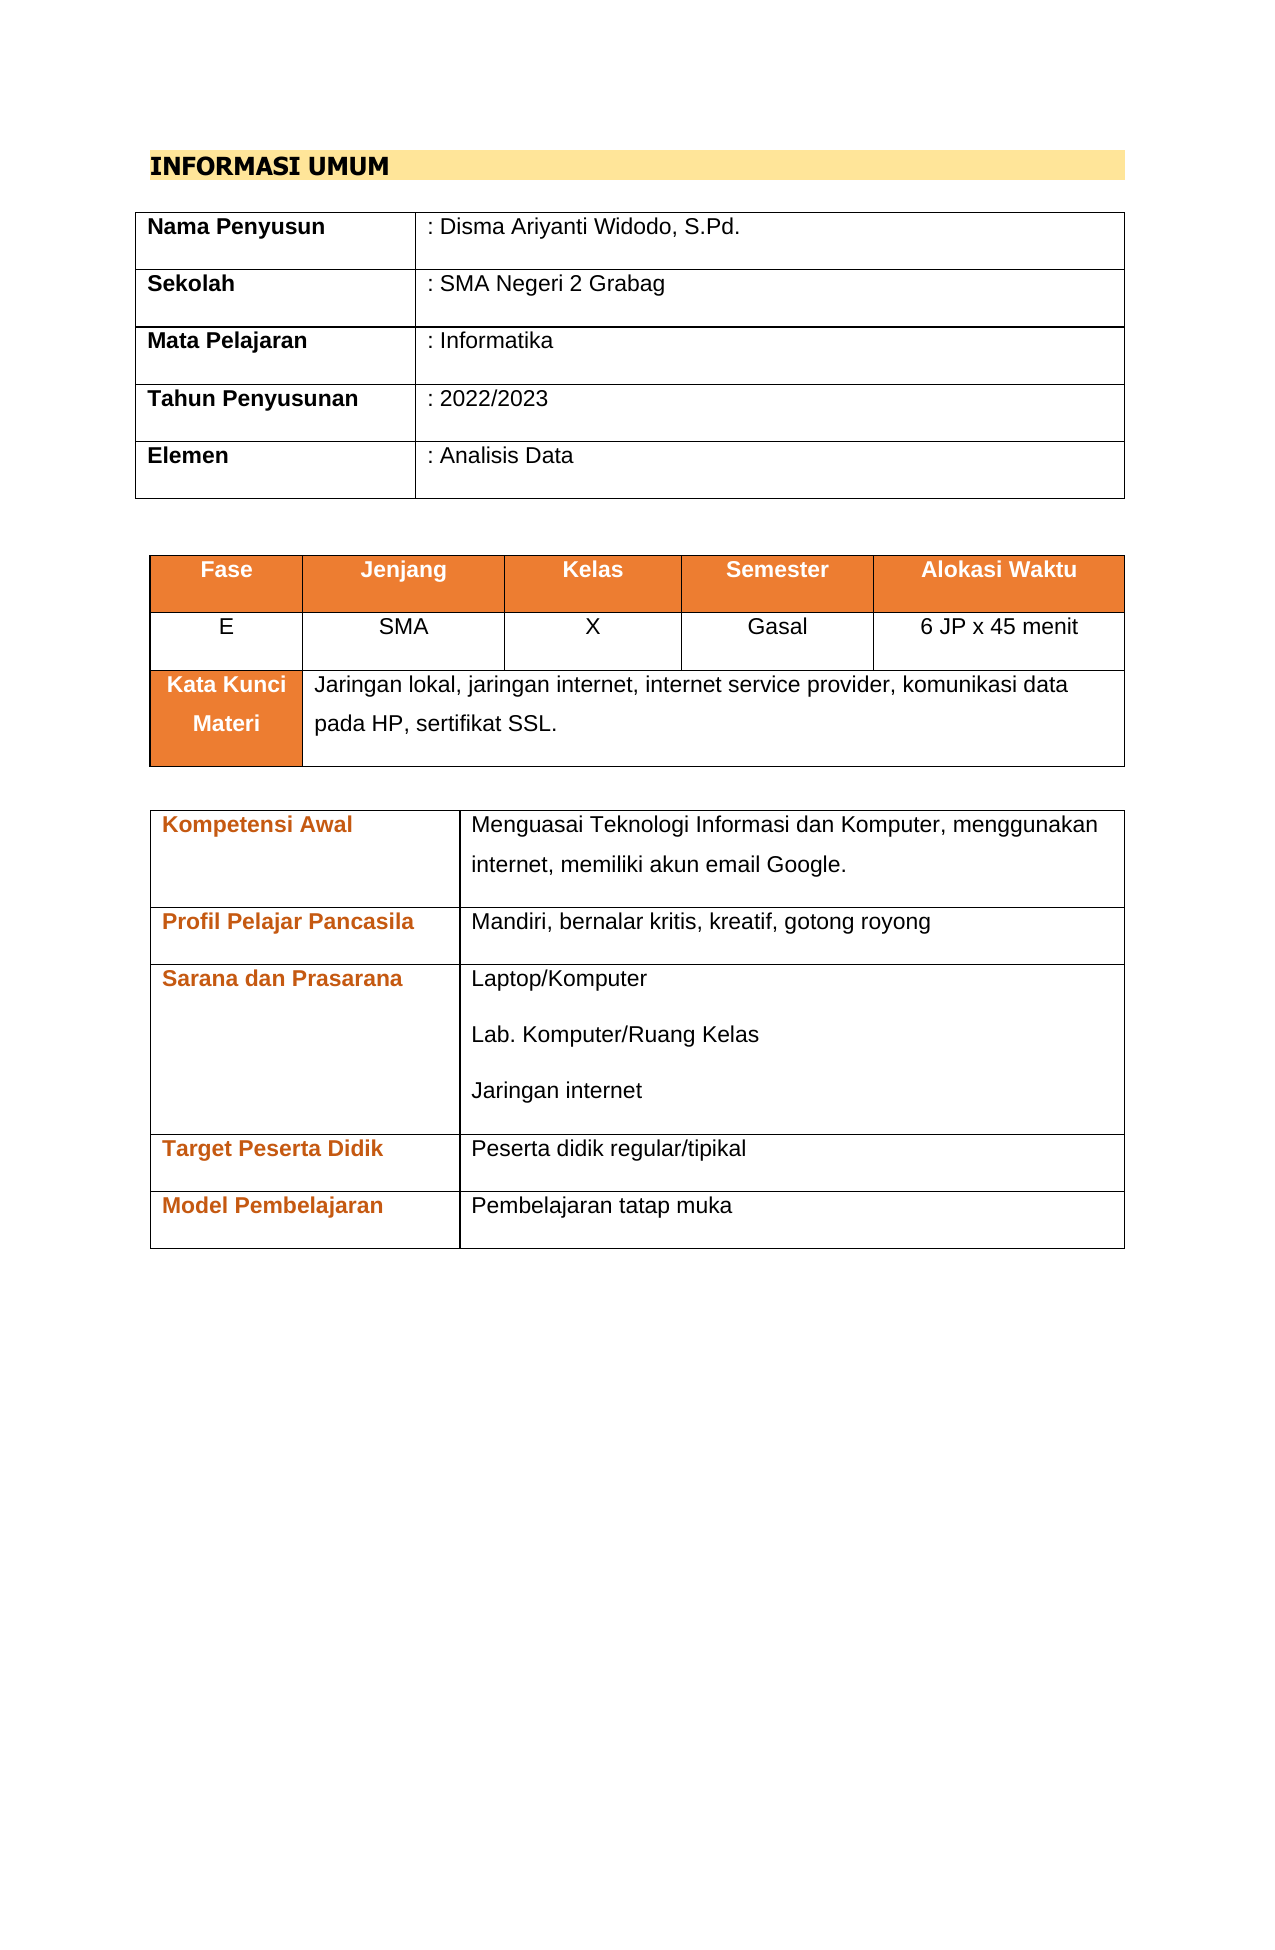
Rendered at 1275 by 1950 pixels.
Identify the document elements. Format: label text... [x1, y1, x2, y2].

table_header Alokasi Waktu [874, 556, 1124, 612]
table_cell Sarana dan Prasarana [151, 965, 459, 1134]
table_cell Kata Kunci Materi [151, 671, 302, 766]
table_cell : Analisis Data [416, 442, 1124, 498]
table_cell Elemen [136, 442, 415, 498]
table_header Jenjang [303, 556, 504, 612]
table_cell : SMA Negeri 2 Grabag [416, 270, 1124, 326]
table_header Menguasai Teknologi Informasi dan Komputer, menggunakan internet, memiliki akun email Google. [461, 811, 1124, 907]
table_cell Profil Pelajar Pancasila [151, 908, 459, 964]
table_cell : 2022/2023 [416, 385, 1124, 441]
table_header Kelas [505, 556, 681, 612]
table_cell Mata Pelajaran [136, 328, 415, 383]
table_cell Pembelajaran tatap muka [461, 1192, 1124, 1248]
table_header : Disma Ariyanti Widodo, S.Pd. [416, 213, 1124, 269]
table_cell Target Peserta Didik [151, 1135, 459, 1191]
table_cell 6 JP x 45 menit [874, 613, 1124, 669]
table_cell Tahun Penyusunan [136, 385, 415, 441]
table_cell E [151, 613, 302, 669]
table_cell Sekolah [136, 270, 415, 326]
table_cell Laptop/Komputer Lab. Komputer/Ruang Kelas Jaringan internet [461, 965, 1124, 1134]
text INFORMASI UMUM [150, 150, 1125, 180]
table_cell Gasal [682, 613, 873, 669]
table_cell Mandiri, bernalar kritis, kreatif, gotong royong [461, 908, 1124, 964]
table_header Kompetensi Awal [151, 811, 459, 907]
table_header Fase [151, 556, 302, 612]
table_header Semester [682, 556, 873, 612]
table_cell X [505, 613, 681, 669]
table_header Nama Penyusun [136, 213, 415, 269]
table_cell : Informatika [416, 328, 1124, 383]
table_cell Jaringan lokal, jaringan internet, internet service provider, komunikasi data pada HP, sertifikat SSL. [303, 671, 1124, 766]
table_cell SMA [303, 613, 504, 669]
table_cell Model Pembelajaran [151, 1192, 459, 1248]
table_cell Peserta didik regular/tipikal [461, 1135, 1124, 1191]
